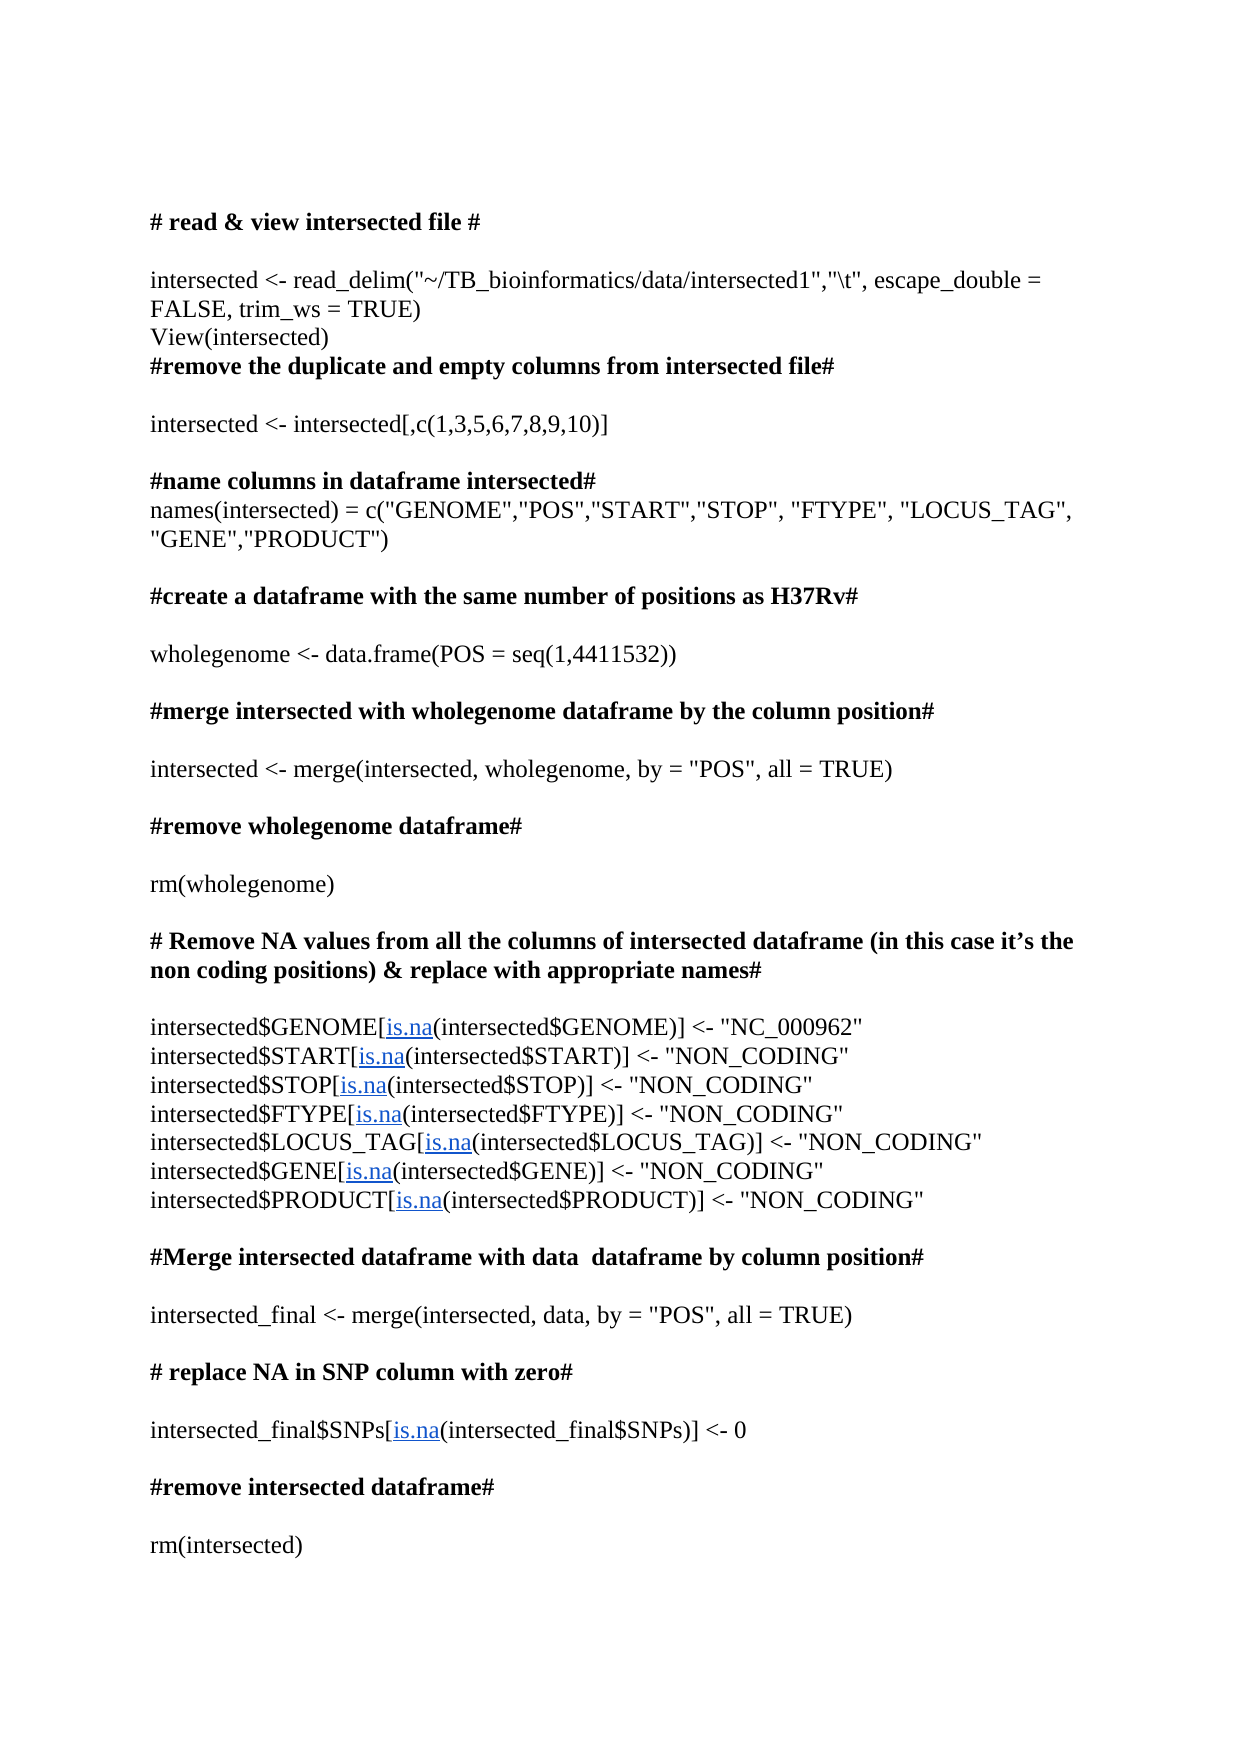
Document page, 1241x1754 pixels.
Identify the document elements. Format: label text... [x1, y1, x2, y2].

text #create a dataframe with the same number of positions as H37Rv# [150, 581, 1090, 610]
text intersected_final <- merge(intersected, data, by = "POS", all = TRUE) [150, 1300, 1090, 1329]
text intersected <- intersected[,c(1,3,5,6,7,8,9,10)] [150, 409, 1090, 437]
text names(intersected) = c("GENOME","POS","START","STOP", "FTYPE", "LOCUS_TAG", "GENE","PRODUCT") [150, 495, 1090, 552]
text # replace NA in SNP column with zero# [150, 1357, 1090, 1386]
text #remove intersected dataframe# [150, 1472, 1090, 1501]
text intersected$STOP[is.na(intersected$STOP)] <- "NON_CODING" [150, 1070, 1090, 1099]
text # read & view intersected file # [150, 207, 1090, 236]
text # Remove NA values from all the columns of intersected dataframe (in this case it’s the non coding positions) & replace with appropriate names# [150, 926, 1090, 984]
text #name columns in dataframe intersected# [150, 466, 1090, 495]
text intersected <- read_delim("~/TB_bioinformatics/data/intersected1","\t", escape_double = FALSE, trim_ws = TRUE) [150, 265, 1090, 322]
text intersected$FTYPE[is.na(intersected$FTYPE)] <- "NON_CODING" [150, 1099, 1090, 1127]
text rm(wholegenome) [150, 869, 1090, 897]
text intersected$LOCUS_TAG[is.na(intersected$LOCUS_TAG)] <- "NON_CODING" [150, 1127, 1090, 1156]
text #Merge intersected dataframe with data dataframe by column position# [150, 1242, 1090, 1271]
text #merge intersected with wholegenome dataframe by the column position# [150, 696, 1090, 725]
text #remove the duplicate and empty columns from intersected file# [150, 351, 1090, 380]
text intersected <- merge(intersected, wholegenome, by = "POS", all = TRUE) [150, 754, 1090, 782]
text #remove wholegenome dataframe# [150, 811, 1090, 840]
text intersected$START[is.na(intersected$START)] <- "NON_CODING" [150, 1041, 1090, 1070]
text intersected$GENOME[is.na(intersected$GENOME)] <- "NC_000962" [150, 1012, 1090, 1041]
text rm(intersected) [150, 1530, 1090, 1559]
text intersected$PRODUCT[is.na(intersected$PRODUCT)] <- "NON_CODING" [150, 1185, 1090, 1214]
text intersected_final$SNPs[is.na(intersected_final$SNPs)] <- 0 [150, 1415, 1090, 1444]
text View(intersected) [150, 322, 1090, 351]
text wholegenome <- data.frame(POS = seq(1,4411532)) [150, 639, 1090, 667]
text intersected$GENE[is.na(intersected$GENE)] <- "NON_CODING" [150, 1156, 1090, 1185]
